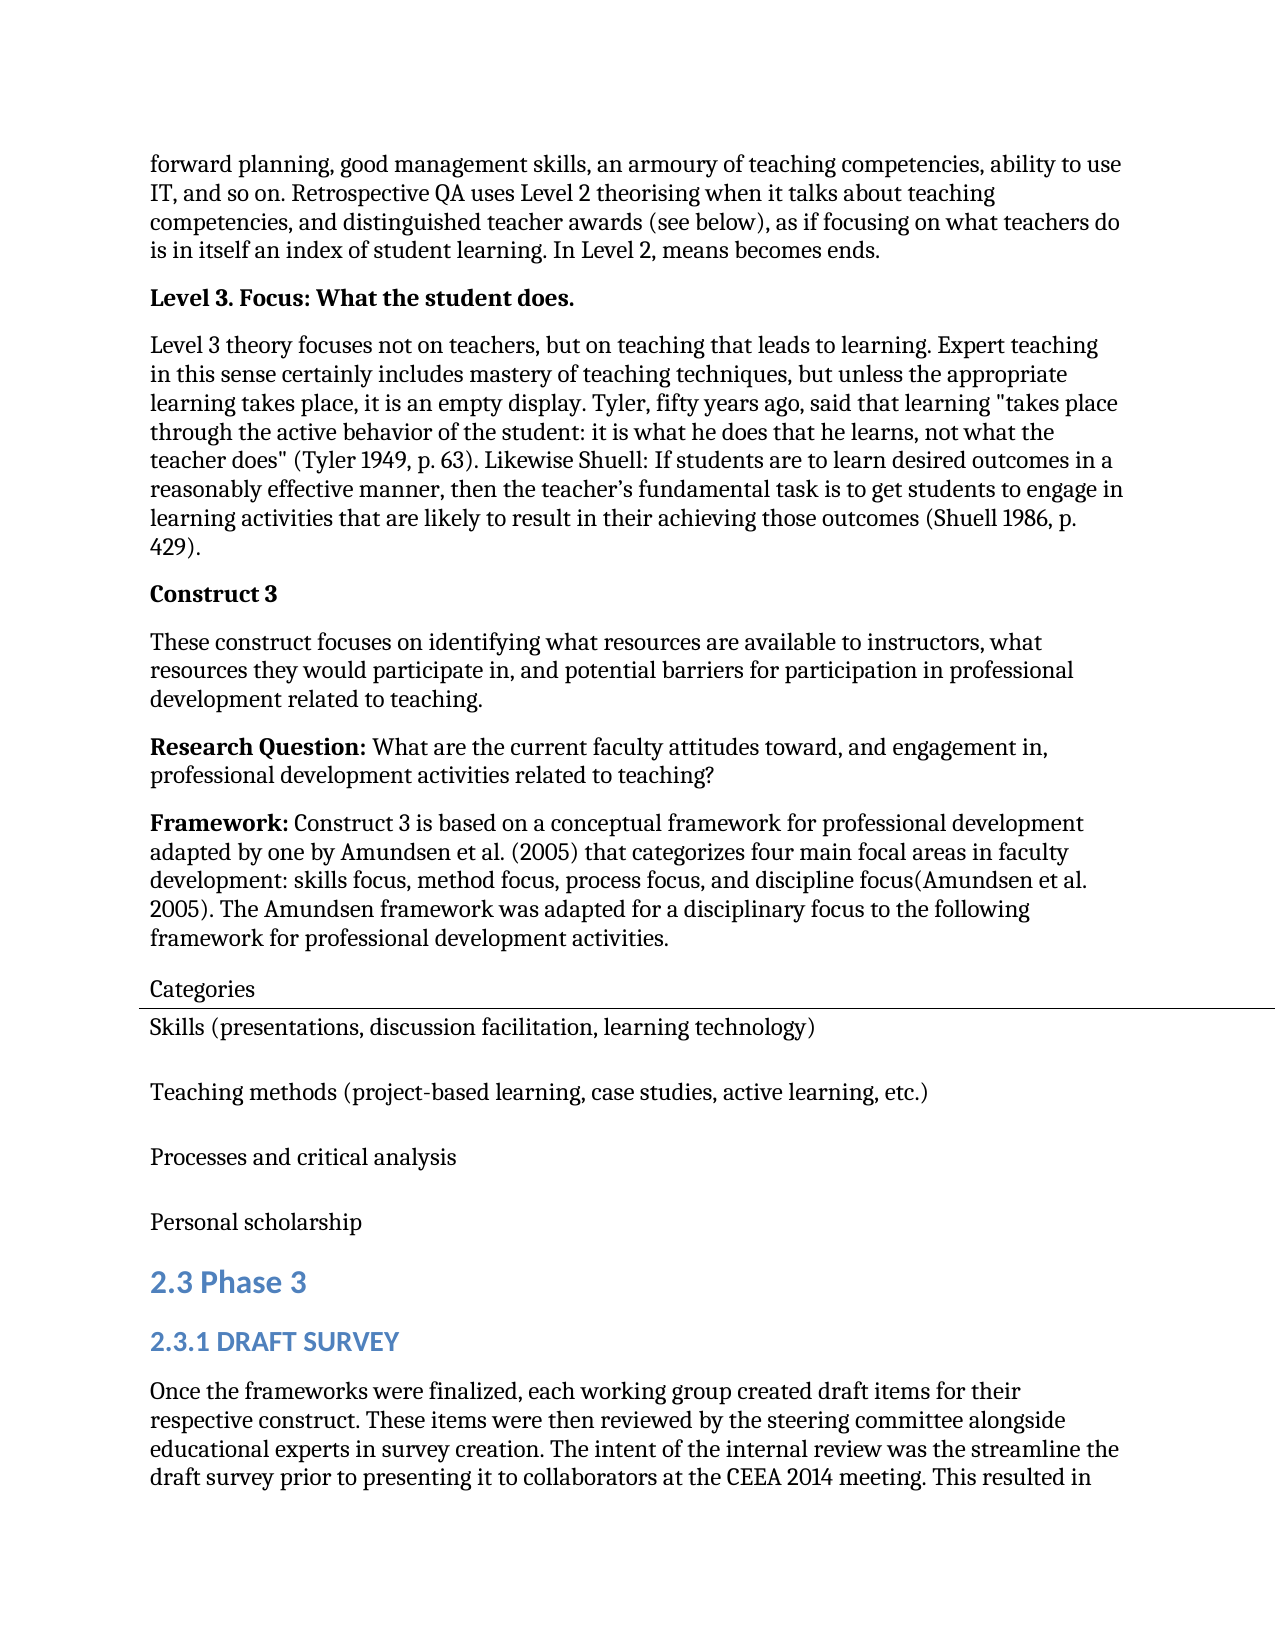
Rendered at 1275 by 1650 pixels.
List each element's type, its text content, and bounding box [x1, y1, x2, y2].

table_header Categories [139, 971, 1275, 1007]
text Framework: Construct 3 is based on a conceptual framework for professional development adapted by one by Amundsen et al. (2005) that categorizes four main focal areas in faculty development: skills focus, method focus, process focus, and discipline focus(Amundsen et al. 2005). The Amundsen framework was adapted for a disciplinary focus to the following framework for professional development activities. [150, 809, 1125, 952]
table_cell Personal scholarship [139, 1204, 1275, 1240]
table_cell Processes and critical analysis [139, 1139, 1275, 1204]
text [150, 1377, 1125, 1492]
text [150, 150, 1125, 265]
table_cell Teaching methods (project-based learning, case studies, active learning, etc.) [139, 1074, 1275, 1139]
subtitle 2.3 Phase 3 [150, 1261, 1125, 1302]
table_cell Skills (presentations, discussion facilitation, learning technology) [139, 1009, 1275, 1074]
text Level 3 theory focuses not on teachers, but on teaching that leads to learning. Expert teaching in this sense certainly includes mastery of teaching techniques, but unless the appropriate learning takes place, it is an empty display. Tyler, fifty years ago, said that learning "takes place through the active behavior of the student: it is what he does that he learns, not what the teacher does" (Tyler 1949, p. 63). Likewise Shuell: If students are to learn desired outcomes in a reasonably effective manner, then the teacher’s fundamental task is to get students to engage in learning activities that are likely to result in their achieving those outcomes (Shuell 1986, p. 429). [150, 331, 1125, 561]
text Level 3. Focus: What the student does. [150, 284, 1125, 312]
text These construct focuses on identifying what resources are available to instructors, what resources they would participate in, and potential barriers for participation in professional development related to teaching. [150, 627, 1125, 714]
text Construct 3 [150, 580, 1125, 609]
text Research Question: What are the current faculty attitudes toward, and engagement in, professional development activities related to teaching? [150, 732, 1125, 790]
subtitle 2.3.1 DRAFT SURVEY [150, 1323, 1125, 1358]
